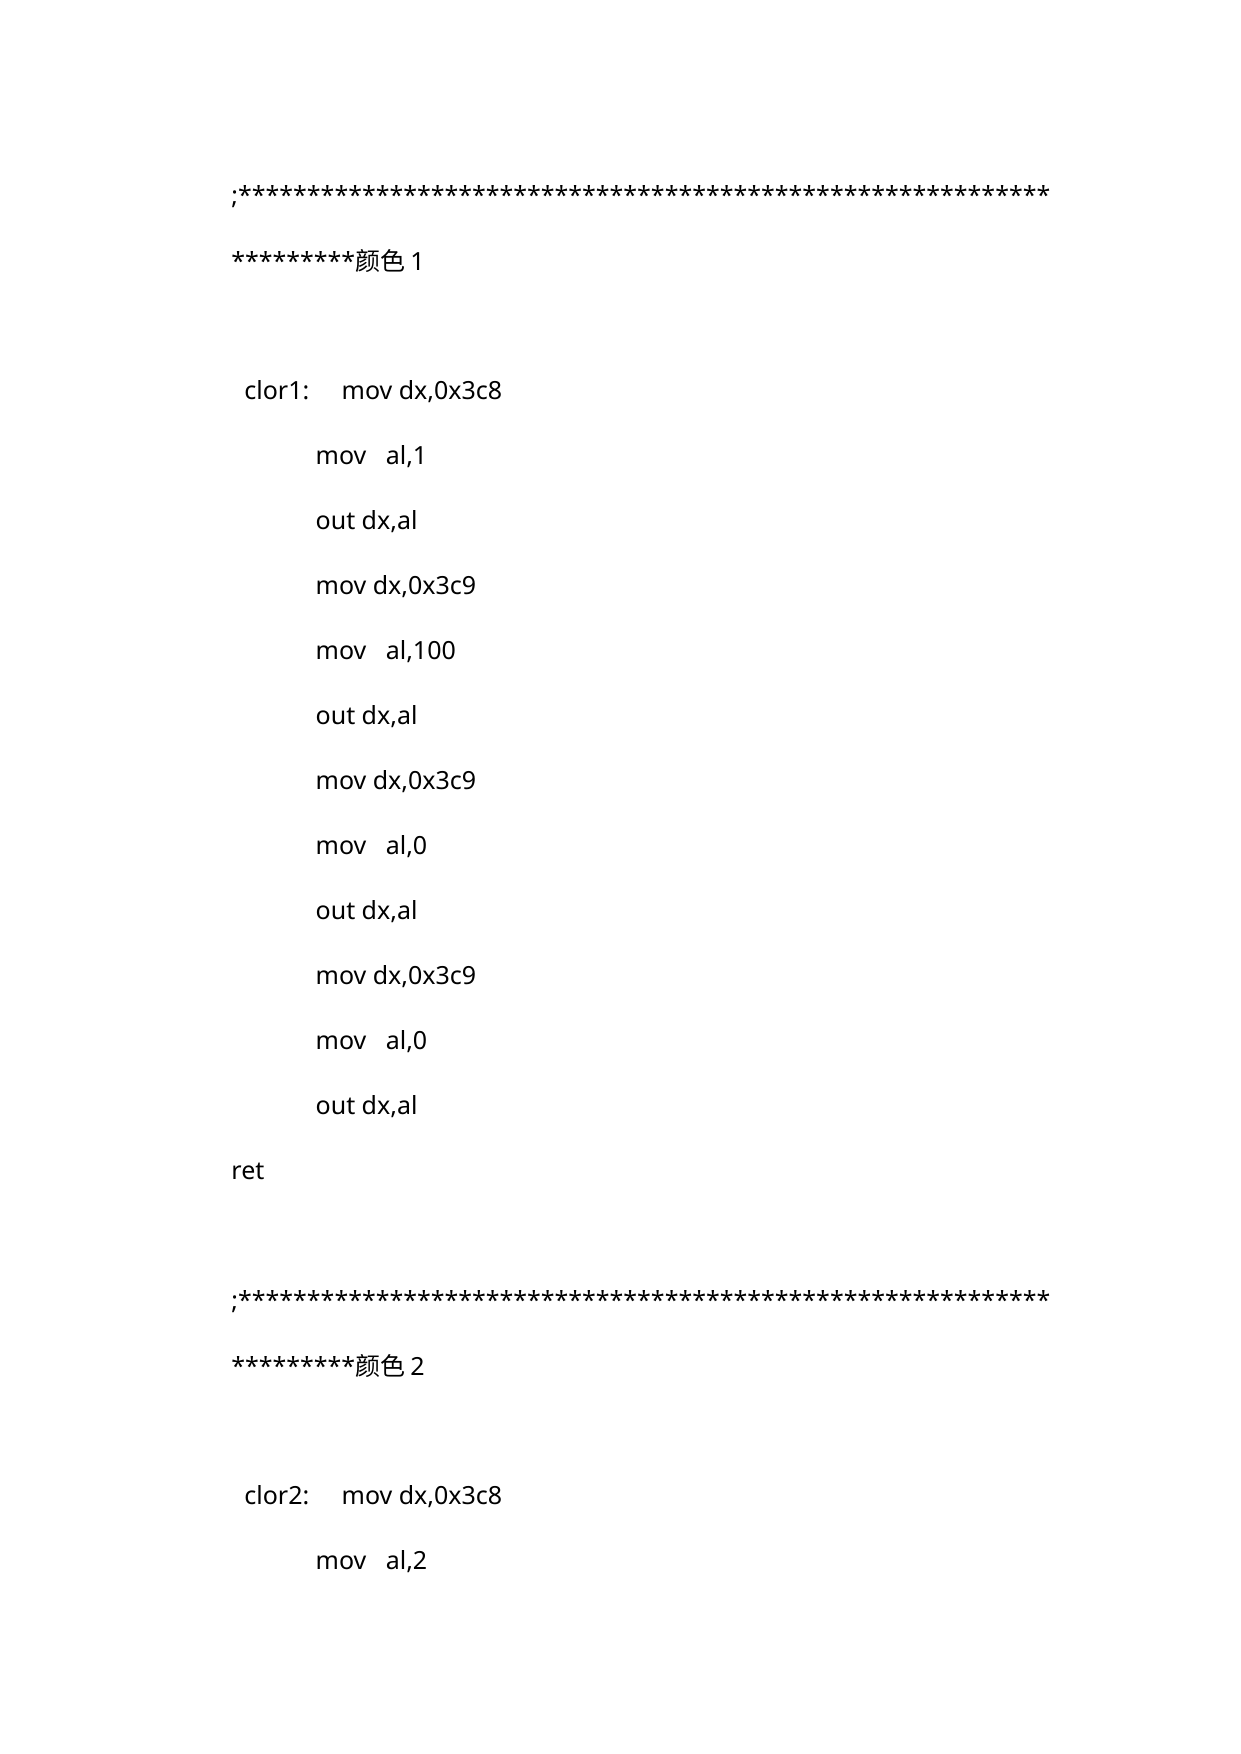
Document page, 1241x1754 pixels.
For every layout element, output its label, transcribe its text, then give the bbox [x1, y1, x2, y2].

list clor1: mov dx,0x3c8 [231, 357, 1053, 422]
list ret [231, 1137, 1053, 1202]
list mov al,100 [231, 617, 1053, 682]
list mov dx,0x3c9 [231, 747, 1053, 812]
list out dx,al [231, 1072, 1053, 1137]
list mov al,1 [231, 422, 1053, 487]
list ;********************************************************************颜色1 [231, 162, 1053, 292]
list mov dx,0x3c9 [231, 942, 1053, 1007]
list out dx,al [231, 877, 1053, 942]
list mov al,2 [231, 1527, 1053, 1592]
list mov dx,0x3c9 [231, 552, 1053, 617]
list out dx,al [231, 487, 1053, 552]
list out dx,al [231, 682, 1053, 747]
list mov al,0 [231, 1007, 1053, 1072]
list clor2: mov dx,0x3c8 [231, 1462, 1053, 1527]
list ;********************************************************************颜色2 [231, 1267, 1053, 1397]
list mov al,0 [231, 812, 1053, 877]
